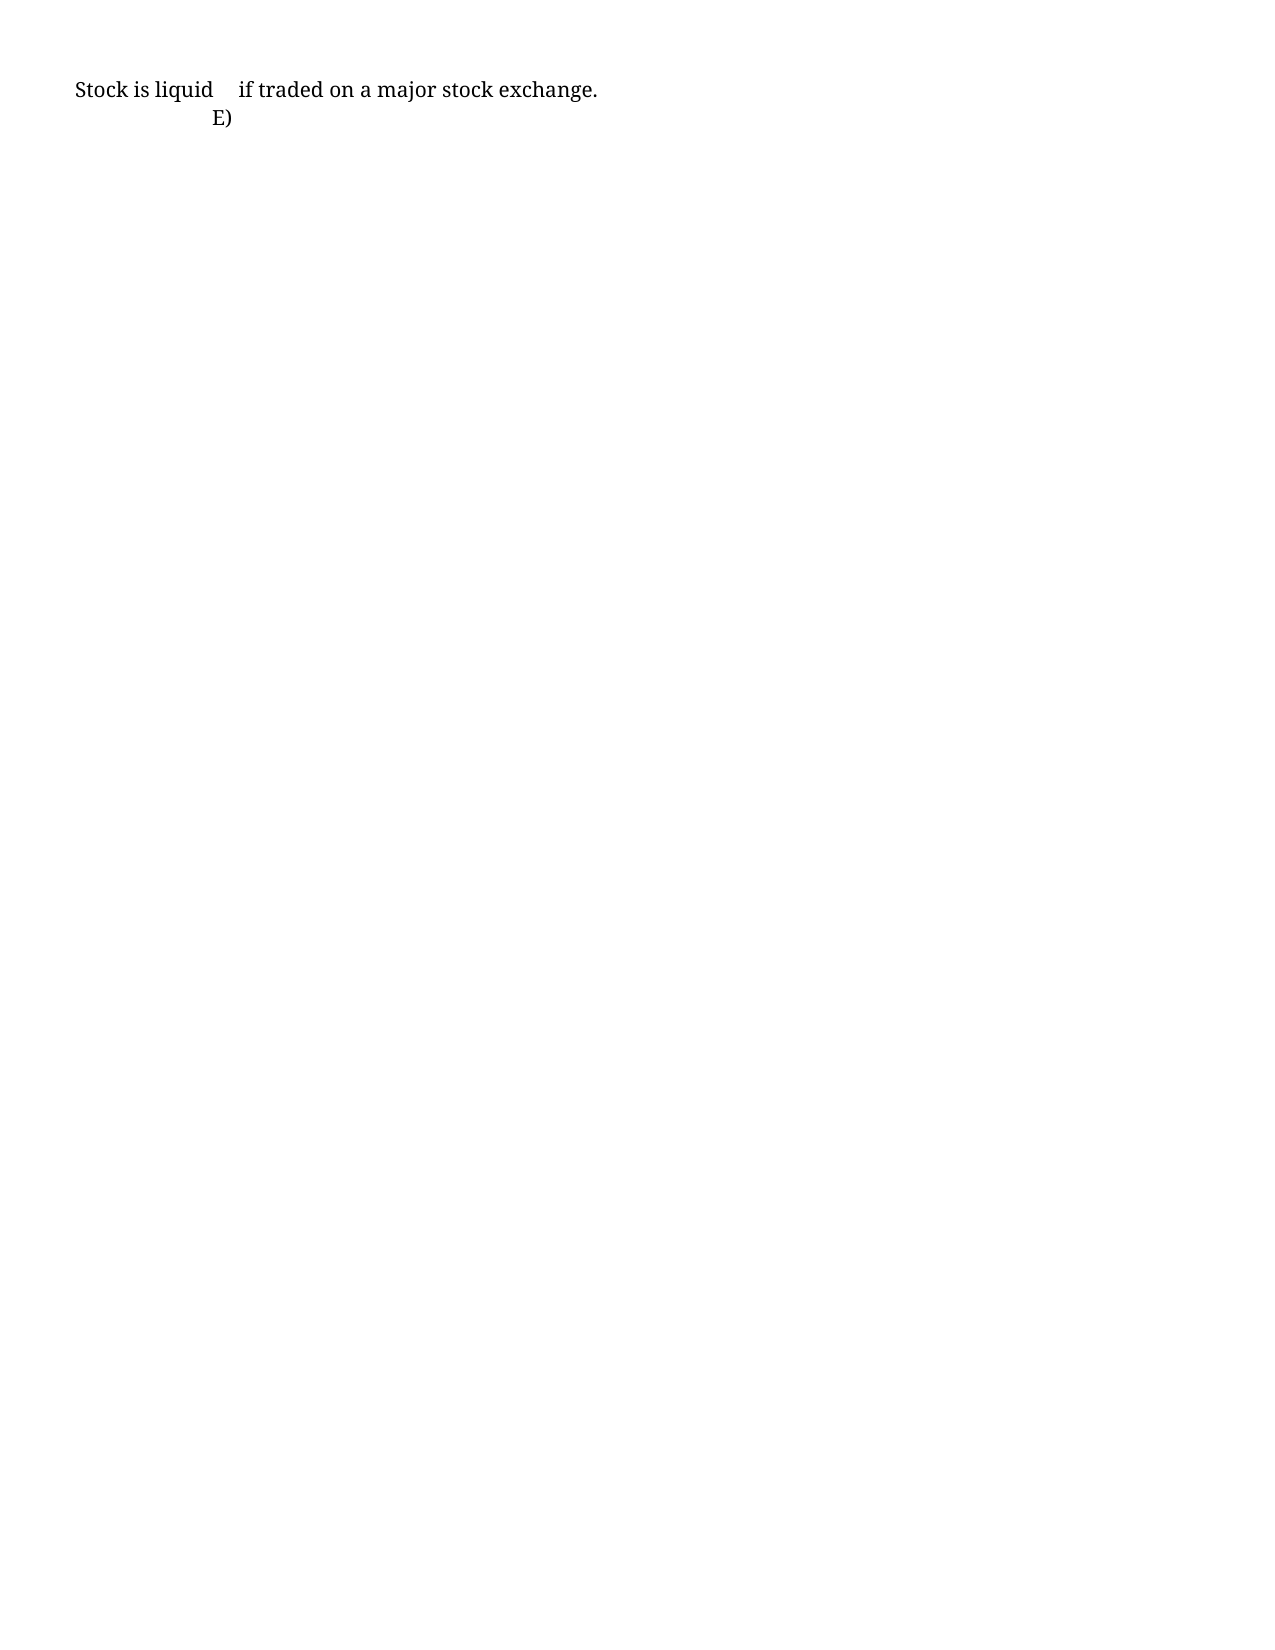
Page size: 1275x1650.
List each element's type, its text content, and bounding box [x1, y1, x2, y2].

text Stock is liquid if traded on a major stock exchange. [75, 75, 232, 103]
text Stock is liquid if traded on a major stock exchange. [238, 75, 1200, 103]
text E) [187, 103, 232, 132]
